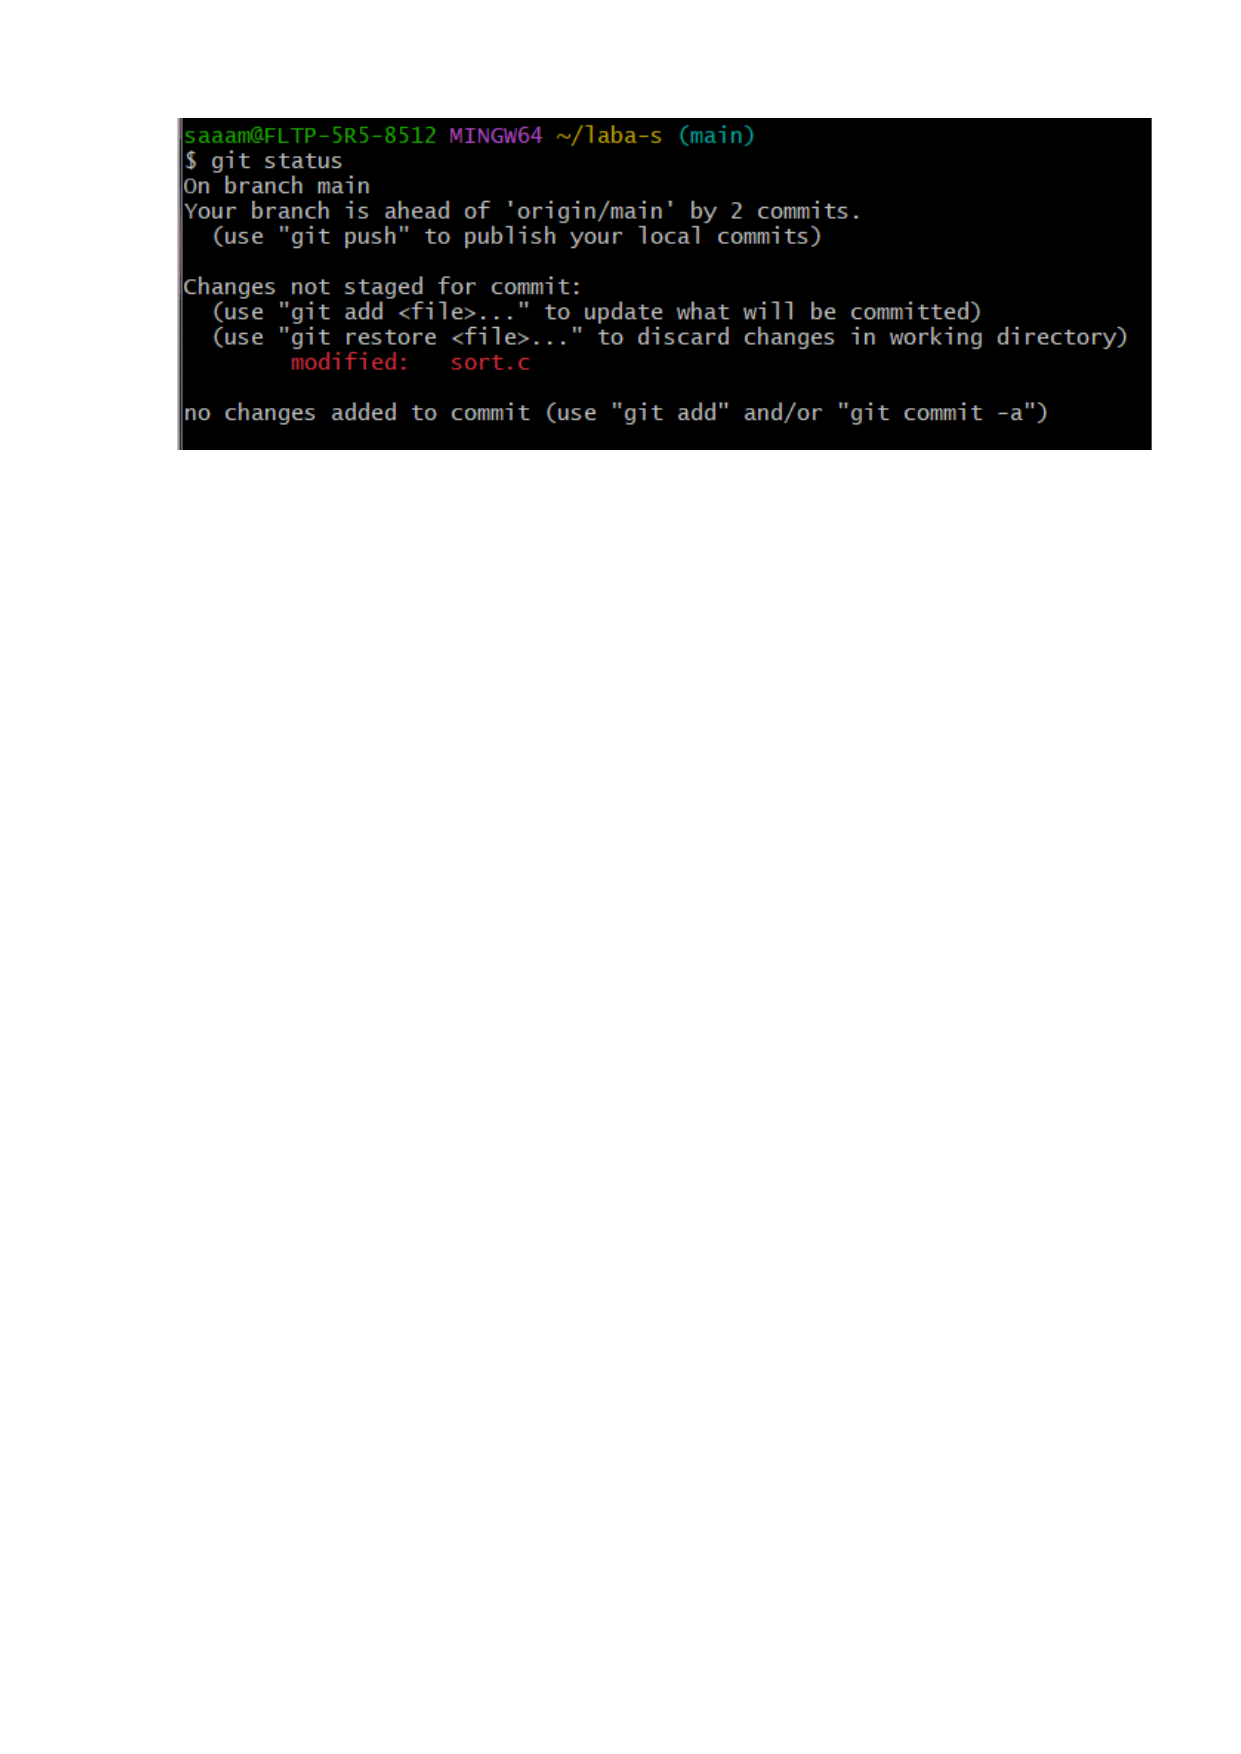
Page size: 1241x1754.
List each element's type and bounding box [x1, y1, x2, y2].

picture [177, 118, 1152, 450]
